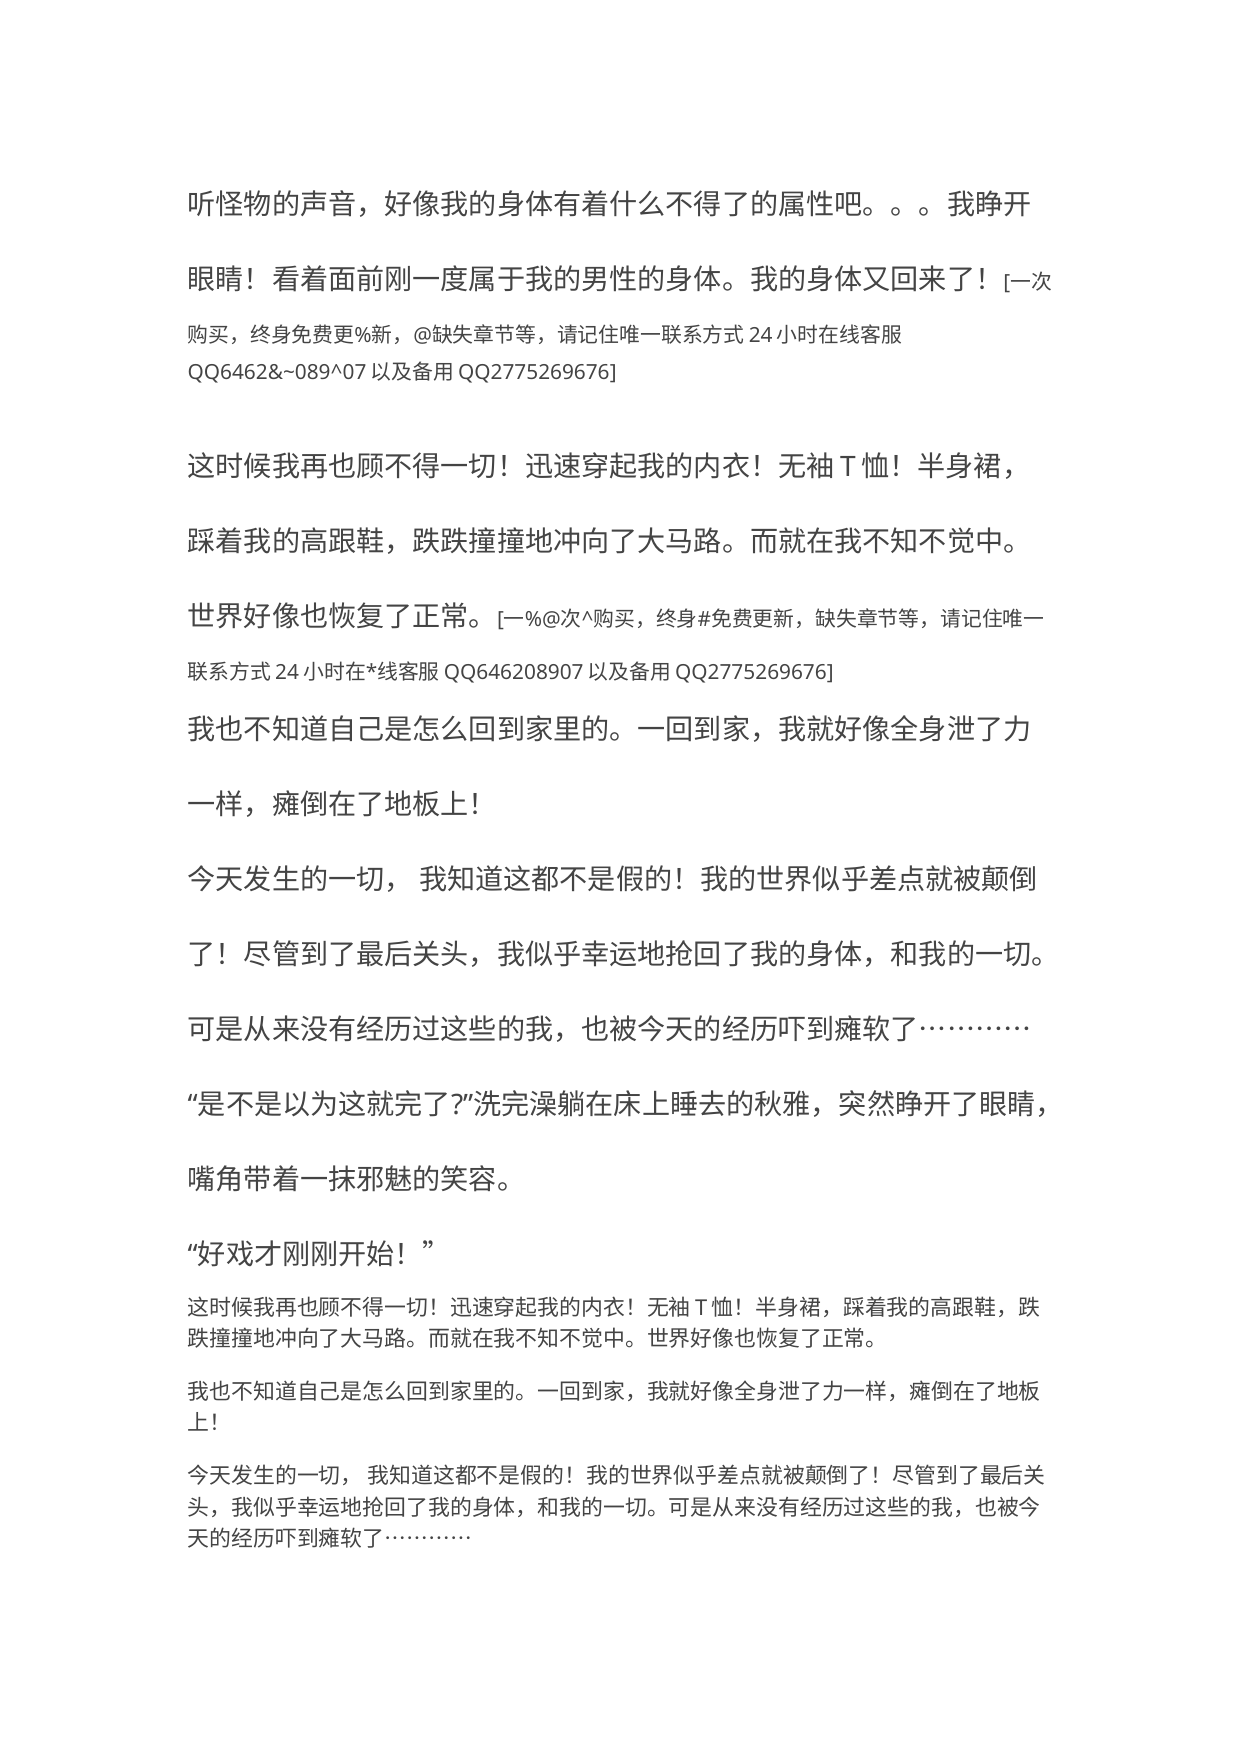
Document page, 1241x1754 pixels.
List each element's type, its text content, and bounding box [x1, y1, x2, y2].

text 今天发生的一切， 我知道这都不是假的！我的世界似乎差点就被颠倒了！尽管到了最后关头，我似乎幸运地抢回了我的身体，和我的一切。可是从来没有经历过这些的我，也被今天的经历吓到瘫软了………… [187, 839, 1053, 1064]
text 今天发生的一切， 我知道这都不是假的！我的世界似乎差点就被颠倒了！尽管到了最后关头，我似乎幸运地抢回了我的身体，和我的一切。可是从来没有经历过这些的我，也被今天的经历吓到瘫软了…………. ?6 H# h$ O/ [" O0 }2 c) @ H [187, 1458, 1053, 1553]
text “好戏才刚刚开始！” [187, 1214, 1053, 1289]
text 听怪物的声音，好像我的身体有着什么不得了的属性吧。。。我睁开眼睛！看着面前刚一度属于我的男性的身体。我的身体又回来了！[一次购买，终身免费更%新，@缺失章节等，请记住唯一联系方式24小时在线客服QQ6462&~089^07以及备用QQ2775269676] [187, 164, 1053, 389]
text 这时候我再也顾不得一切！迅速穿起我的内衣！无袖T恤！半身裙，踩着我的高跟鞋，跌跌撞撞地冲向了大马路。而就在我不知不觉中。世界好像也恢复了正常。+ c) y. L7 X- ^: k% E [187, 1289, 1053, 1353]
text 我也不知道自己是怎么回到家里的。一回到家，我就好像全身泄了力一样，瘫倒在了地板上！ [187, 1374, 1053, 1437]
text “是不是以为这就完了?”洗完澡躺在床上睡去的秋雅，突然睁开了眼睛，嘴角带着一抹邪魅的笑容。 [187, 1064, 1053, 1214]
text 这时候我再也顾不得一切！迅速穿起我的内衣！无袖T恤！半身裙，踩着我的高跟鞋，跌跌撞撞地冲向了大马路。而就在我不知不觉中。世界好像也恢复了正常。[一%@次^购买，终身#免费更新，缺失章节等，请记住唯一联系方式24小时在*线客服QQ646208907以及备用QQ2775269676] [187, 427, 1053, 689]
text 我也不知道自己是怎么回到家里的。一回到家，我就好像全身泄了力一样，瘫倒在了地板上！ [187, 689, 1053, 839]
